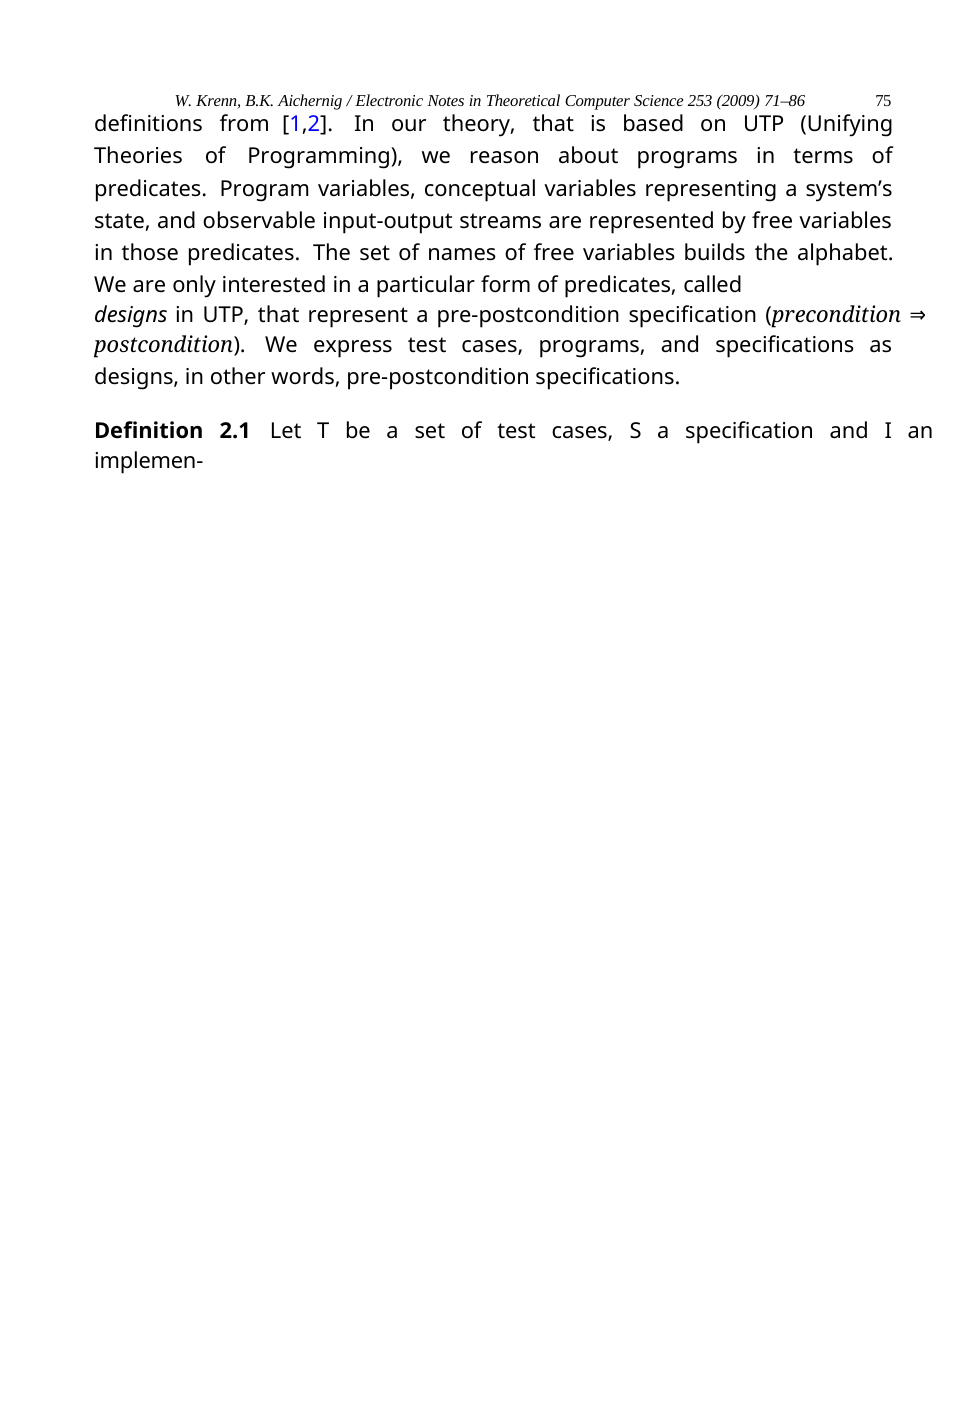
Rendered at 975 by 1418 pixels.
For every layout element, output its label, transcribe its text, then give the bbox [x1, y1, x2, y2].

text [94, 108, 893, 298]
text postcondition). We express test cases, programs, and specifications as designs, in other words, pre-postcondition specifications. [94, 329, 893, 391]
text designs in UTP, that represent a pre-postcondition specification (precondition ⇒ [94, 301, 933, 327]
text Definition 2.1 Let T be a set of test cases, S a specification and I an implemen- [94, 415, 933, 475]
